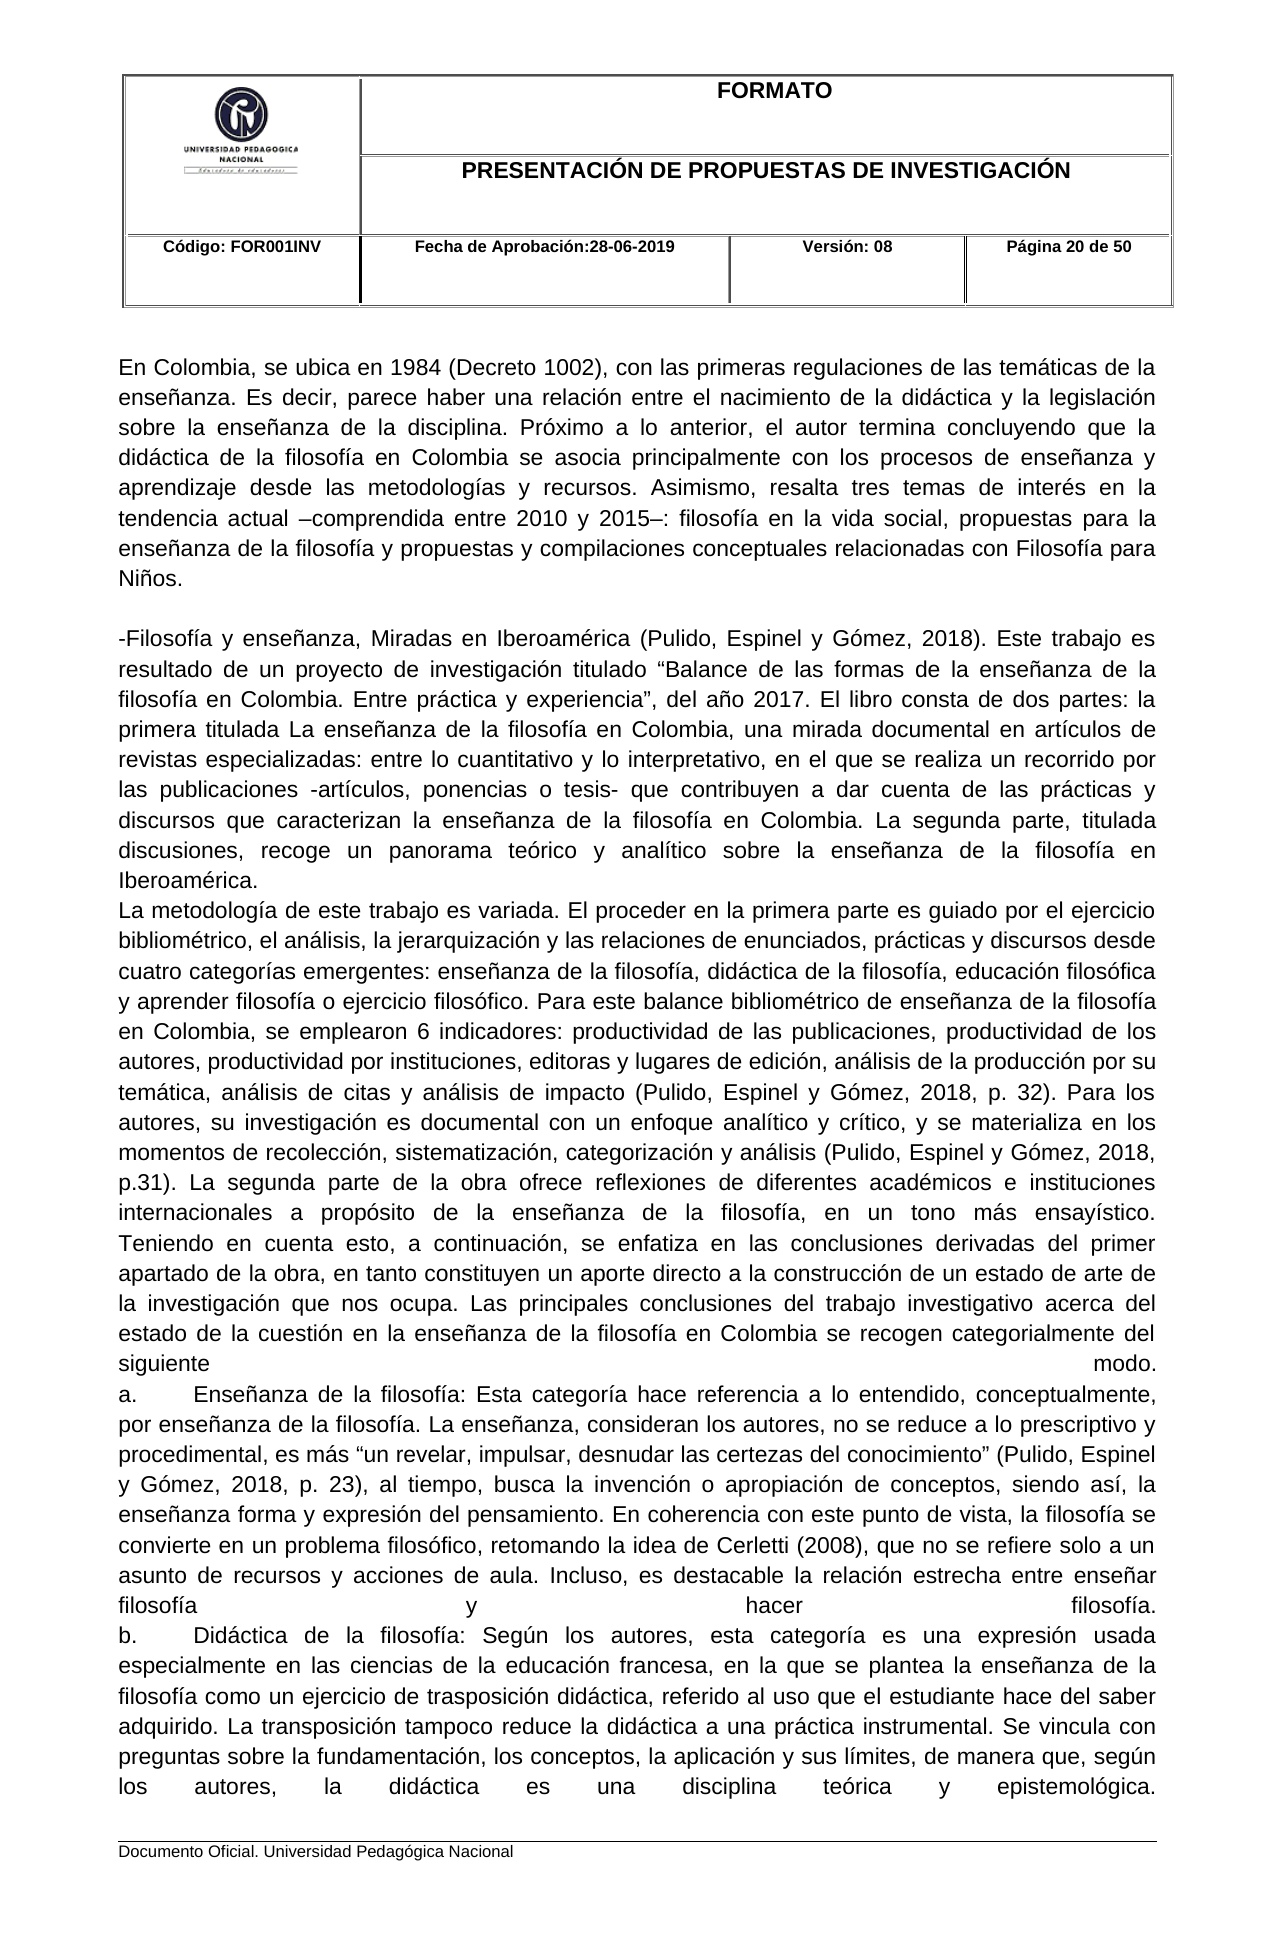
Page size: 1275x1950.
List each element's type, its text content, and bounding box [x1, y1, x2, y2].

picture [184, 87, 300, 175]
